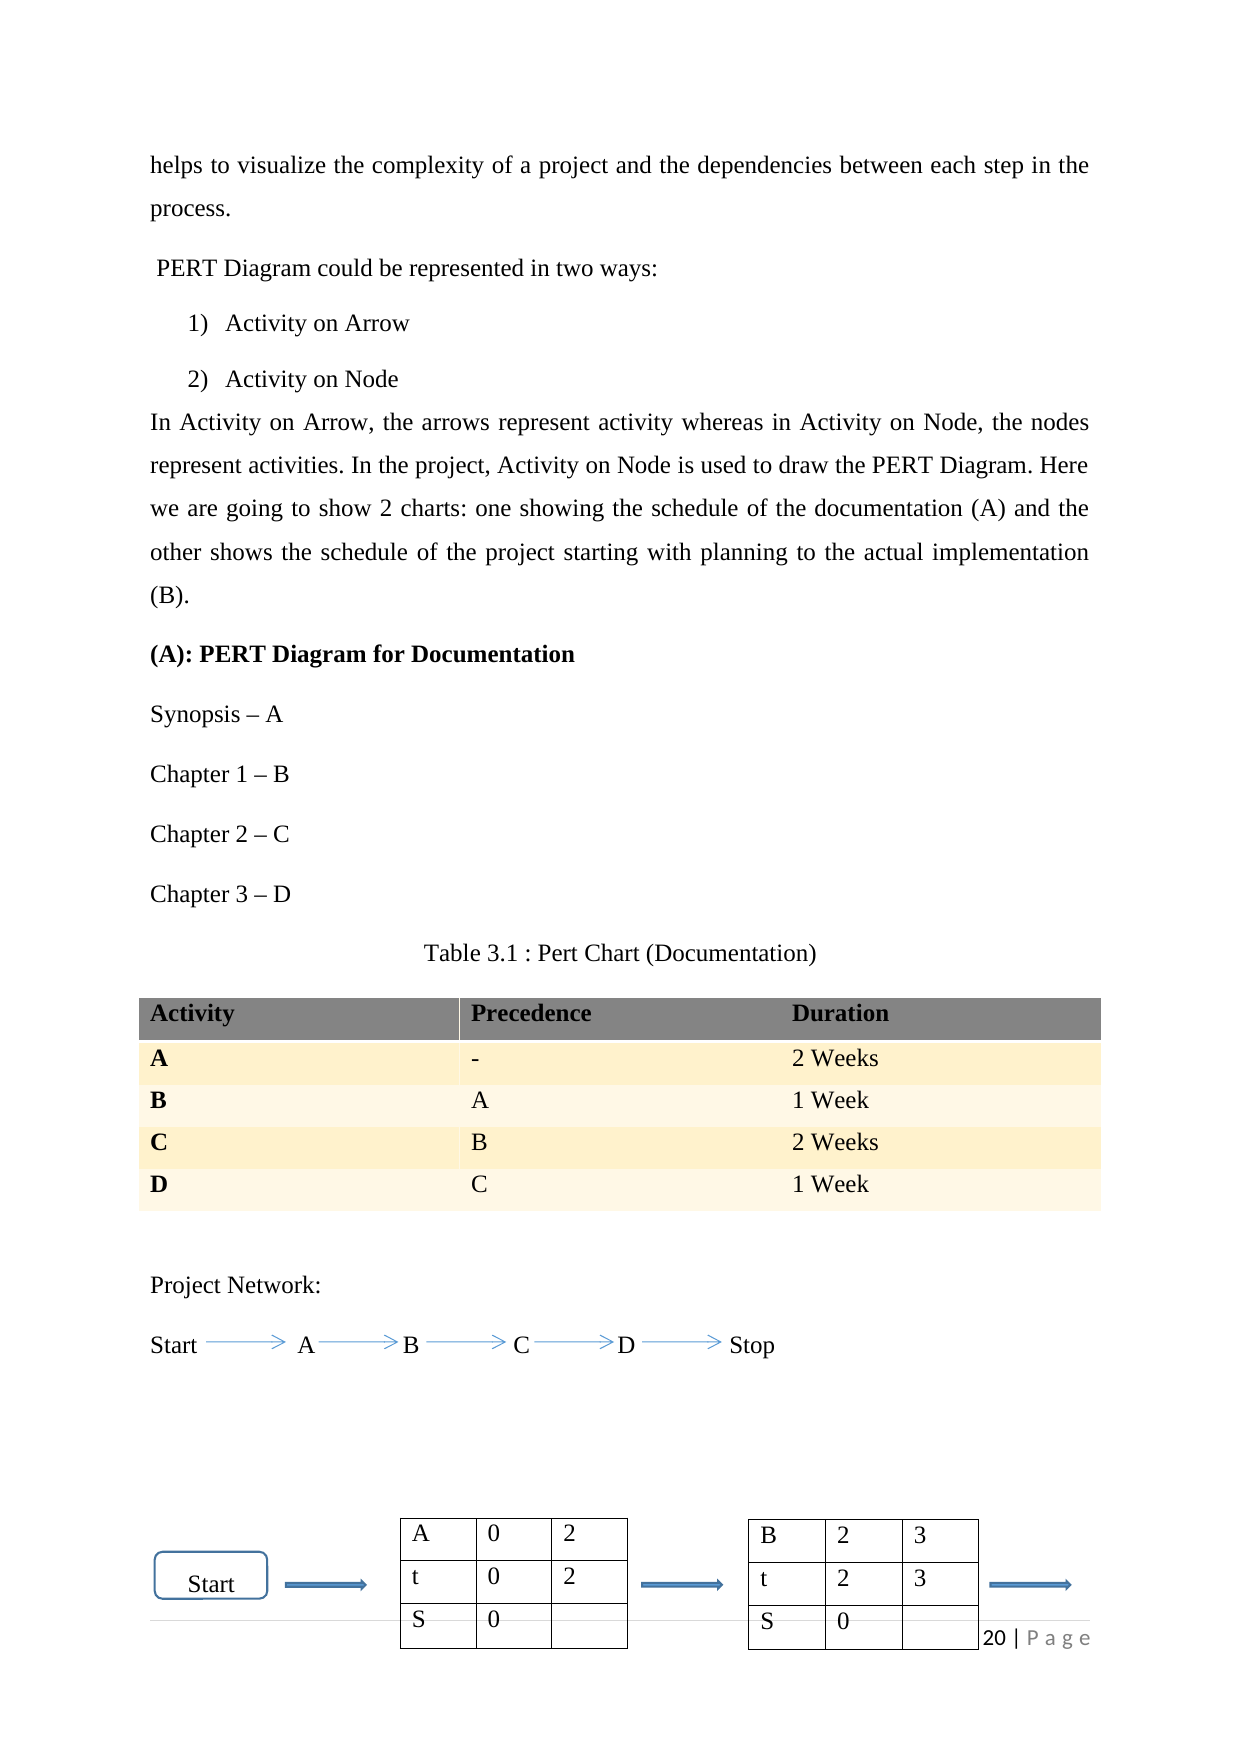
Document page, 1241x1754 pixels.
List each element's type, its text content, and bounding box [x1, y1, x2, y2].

table_cell S [749, 1606, 825, 1649]
text Project Network: [150, 1271, 1090, 1299]
table_cell C [460, 1169, 781, 1211]
text Start [628, 1569, 748, 1598]
text In Activity on Arrow, the arrows represent activity whereas in Activity on Node, the nodes represent activities. In the project, Activity on Node is used to draw the PERT Diagram. Here we are going to show 2 charts: one showing the schedule of the documentation (A) and the other shows the schedule of the project starting with planning to the actual implementation (B). [150, 407, 1090, 608]
table_cell t [749, 1563, 825, 1605]
table_header 2 [552, 1519, 627, 1560]
text PERT Diagram could be represented in two ways: [150, 253, 1090, 282]
table_cell 1 Week [781, 1169, 1101, 1211]
table_header B [749, 1520, 825, 1562]
table_cell B [460, 1127, 781, 1169]
text Start [266, 1569, 400, 1598]
list Activity on Node [187, 364, 1090, 393]
table_cell B [139, 1085, 459, 1127]
text Start A B C D Stop [150, 1330, 1090, 1359]
table_cell 2 [552, 1561, 627, 1603]
text Start [156, 1569, 266, 1597]
table_cell t [401, 1561, 476, 1603]
table_cell A [460, 1085, 781, 1127]
table_cell [552, 1604, 627, 1647]
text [150, 179, 1090, 222]
table_cell D [139, 1169, 459, 1211]
table_cell 0 [477, 1604, 551, 1647]
text Chapter 1 – B [150, 759, 1090, 788]
table_header Duration [781, 998, 1101, 1040]
text Table 3.1 : Pert Chart (Documentation) [150, 938, 1090, 967]
text (A): PERT Diagram for Documentation [150, 639, 1090, 668]
text Chapter 3 – D [150, 879, 1090, 907]
table_cell 2 Weeks [781, 1127, 1101, 1169]
table_header Activity [139, 998, 459, 1040]
list Activity on Arrow [187, 308, 1090, 337]
table_header 0 [477, 1519, 551, 1560]
text Synopsis – A [150, 699, 1090, 728]
table_cell [903, 1606, 978, 1649]
table_header 3 [903, 1520, 978, 1562]
table_cell S [401, 1604, 476, 1647]
table_cell - [460, 1043, 781, 1085]
table_header Precedence [460, 998, 781, 1040]
table_cell 1 Week [781, 1085, 1101, 1127]
table_cell 0 [826, 1606, 902, 1649]
table_cell A [139, 1043, 459, 1085]
table_cell 3 [903, 1563, 978, 1605]
table_header 2 [826, 1520, 902, 1562]
text Start [979, 1569, 1090, 1598]
table_cell 2 [826, 1563, 902, 1605]
table_cell C [139, 1127, 459, 1169]
table_cell 2 Weeks [781, 1043, 1101, 1085]
text Chapter 2 – C [150, 819, 1090, 848]
table_header A [401, 1519, 476, 1560]
table_cell 0 [477, 1561, 551, 1603]
